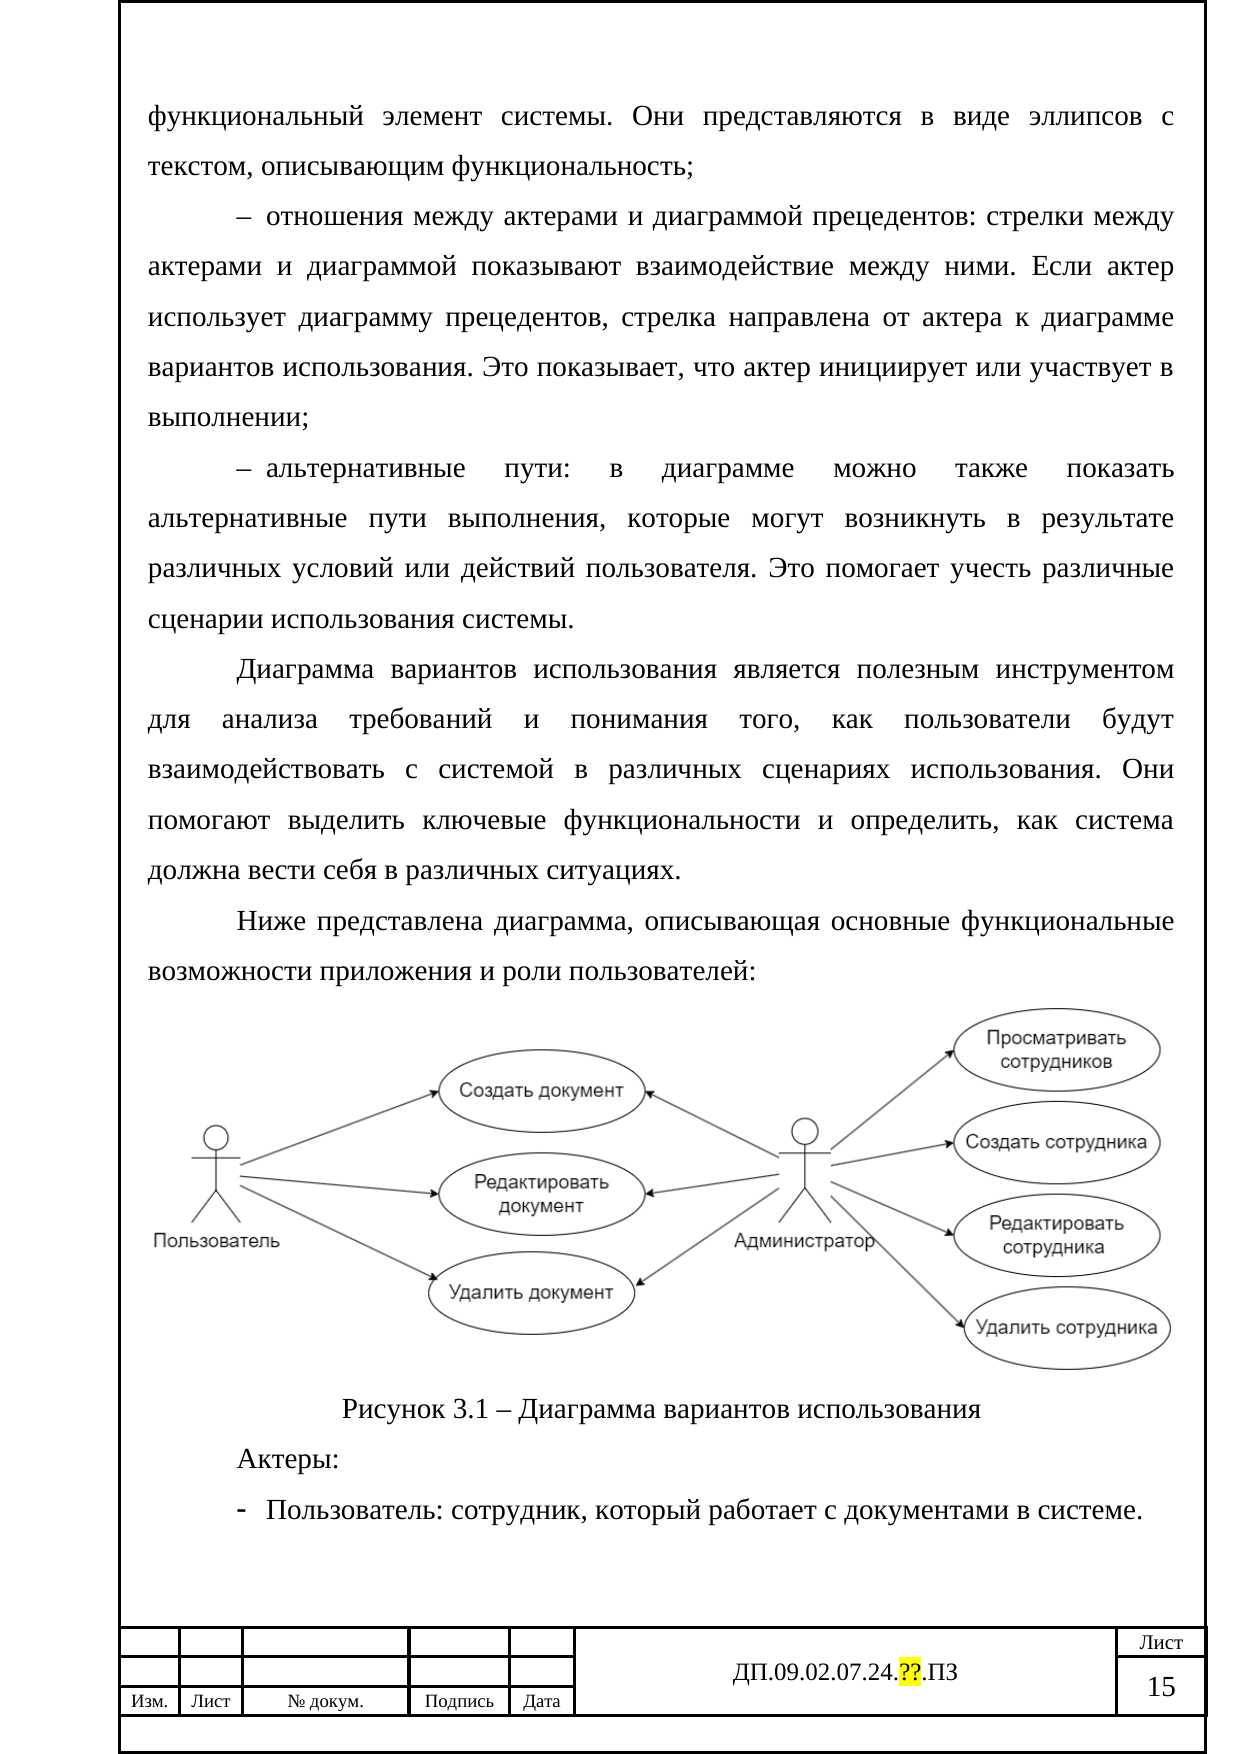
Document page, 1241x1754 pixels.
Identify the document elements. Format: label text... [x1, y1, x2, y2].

picture [147, 1003, 1176, 1375]
list отношения между актерами и диаграммой прецедентов: стрелки между актерами и диаграммой показывают взаимодействие между ними. Если актер использует диаграмму прецедентов, стрелка направлена от актера к диаграмме вариантов использования. Это показывает, что актер инициирует или участвует в выполнении; [148, 198, 1175, 433]
text Актеры: [148, 1442, 1175, 1475]
text Ниже представлена диаграмма, описывающая основные функциональные возможности приложения и роли пользователей: [148, 903, 1175, 986]
list Пользователь: сотрудник, который работает с документами в системе. [148, 1492, 1175, 1526]
text Диаграмма вариантов использования является полезным инструментом для анализа требований и понимания того, как пользователи будут взаимодействовать с системой в различных сценариях использования. Они помогают выделить ключевые функциональности и определить, как система должна вести себя в различных ситуациях. [148, 651, 1175, 886]
text Рисунок 3.1 – Диаграмма вариантов использования [148, 1391, 1175, 1425]
list альтернативные пути: в диаграмме можно также показать альтернативные пути выполнения, которые могут возникнуть в результате различных условий или действий пользователя. Это помогает учесть различные сценарии использования системы. [148, 450, 1175, 634]
